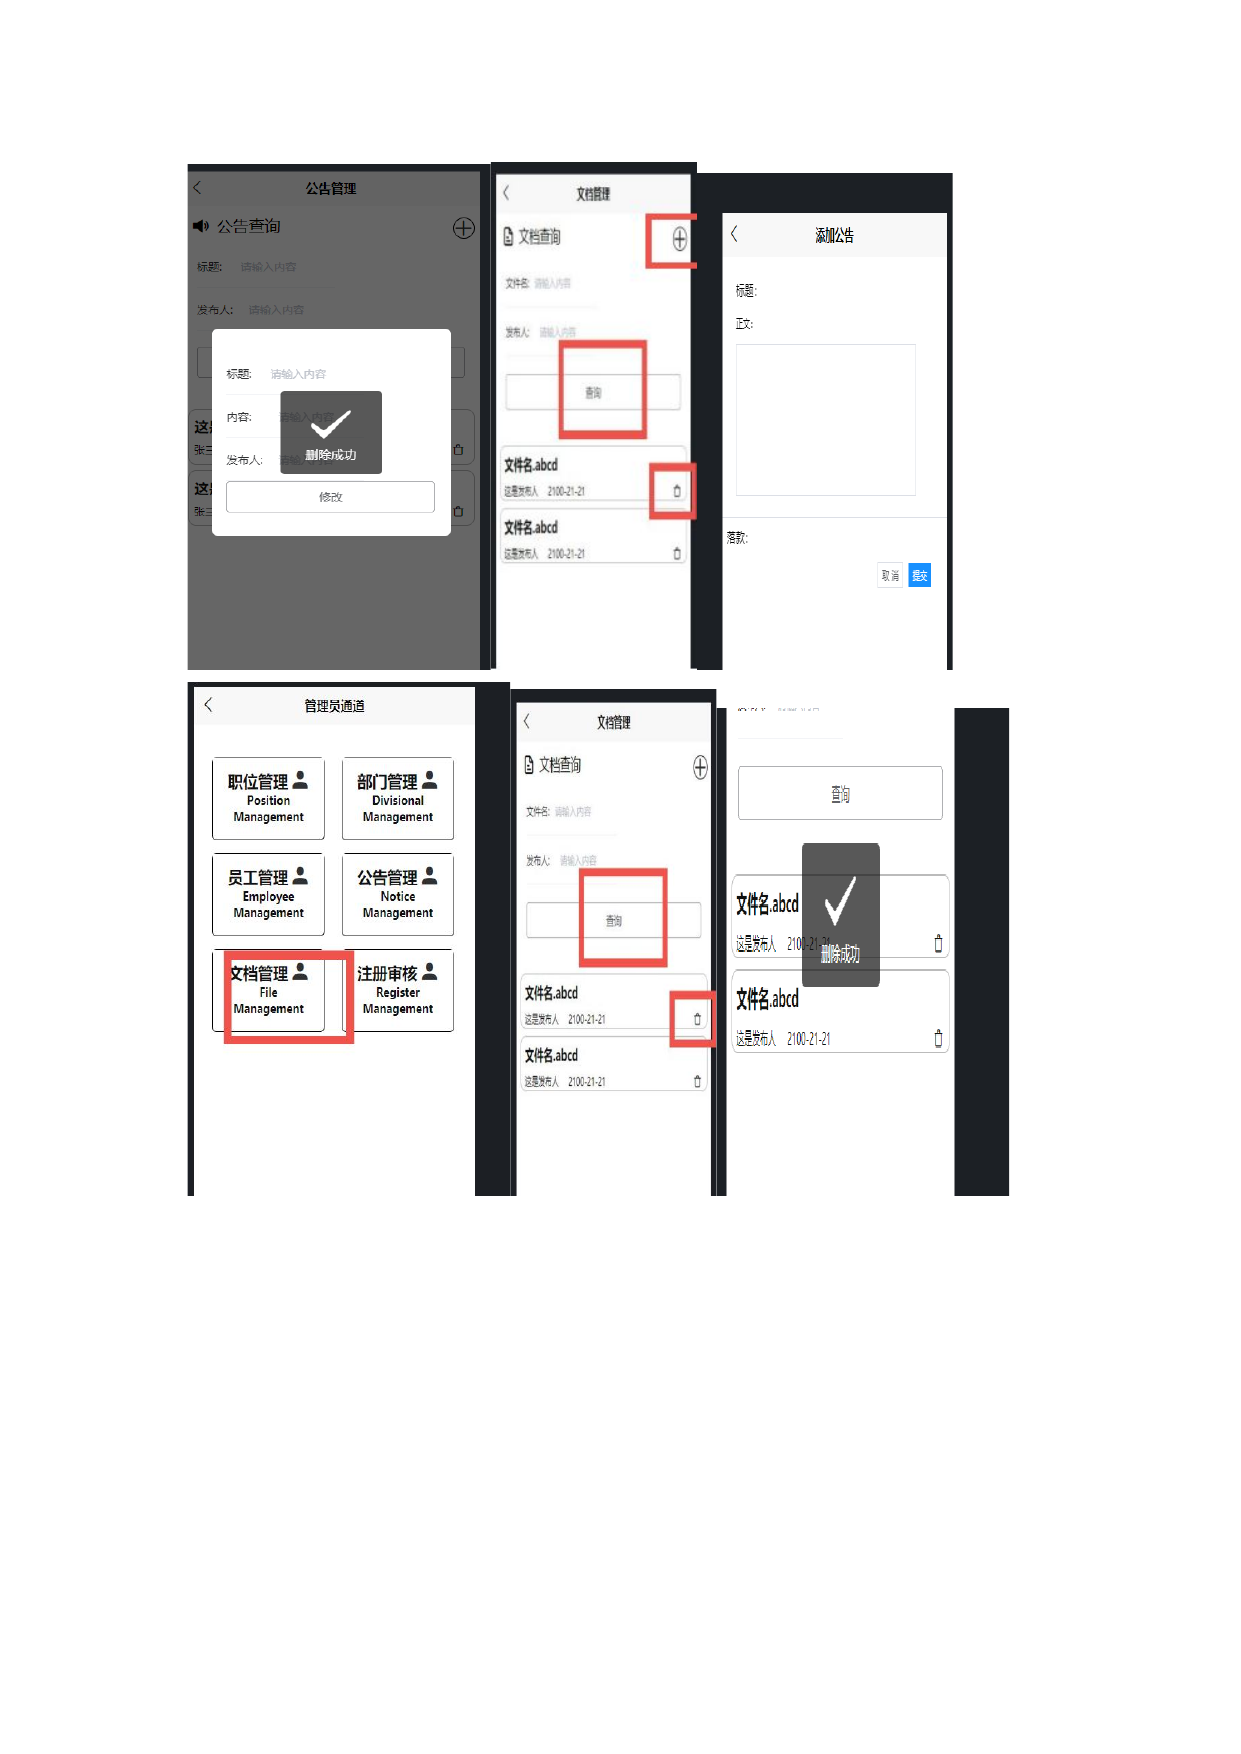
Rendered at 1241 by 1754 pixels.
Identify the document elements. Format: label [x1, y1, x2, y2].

picture [187, 162, 953, 670]
picture [187, 682, 1010, 1196]
